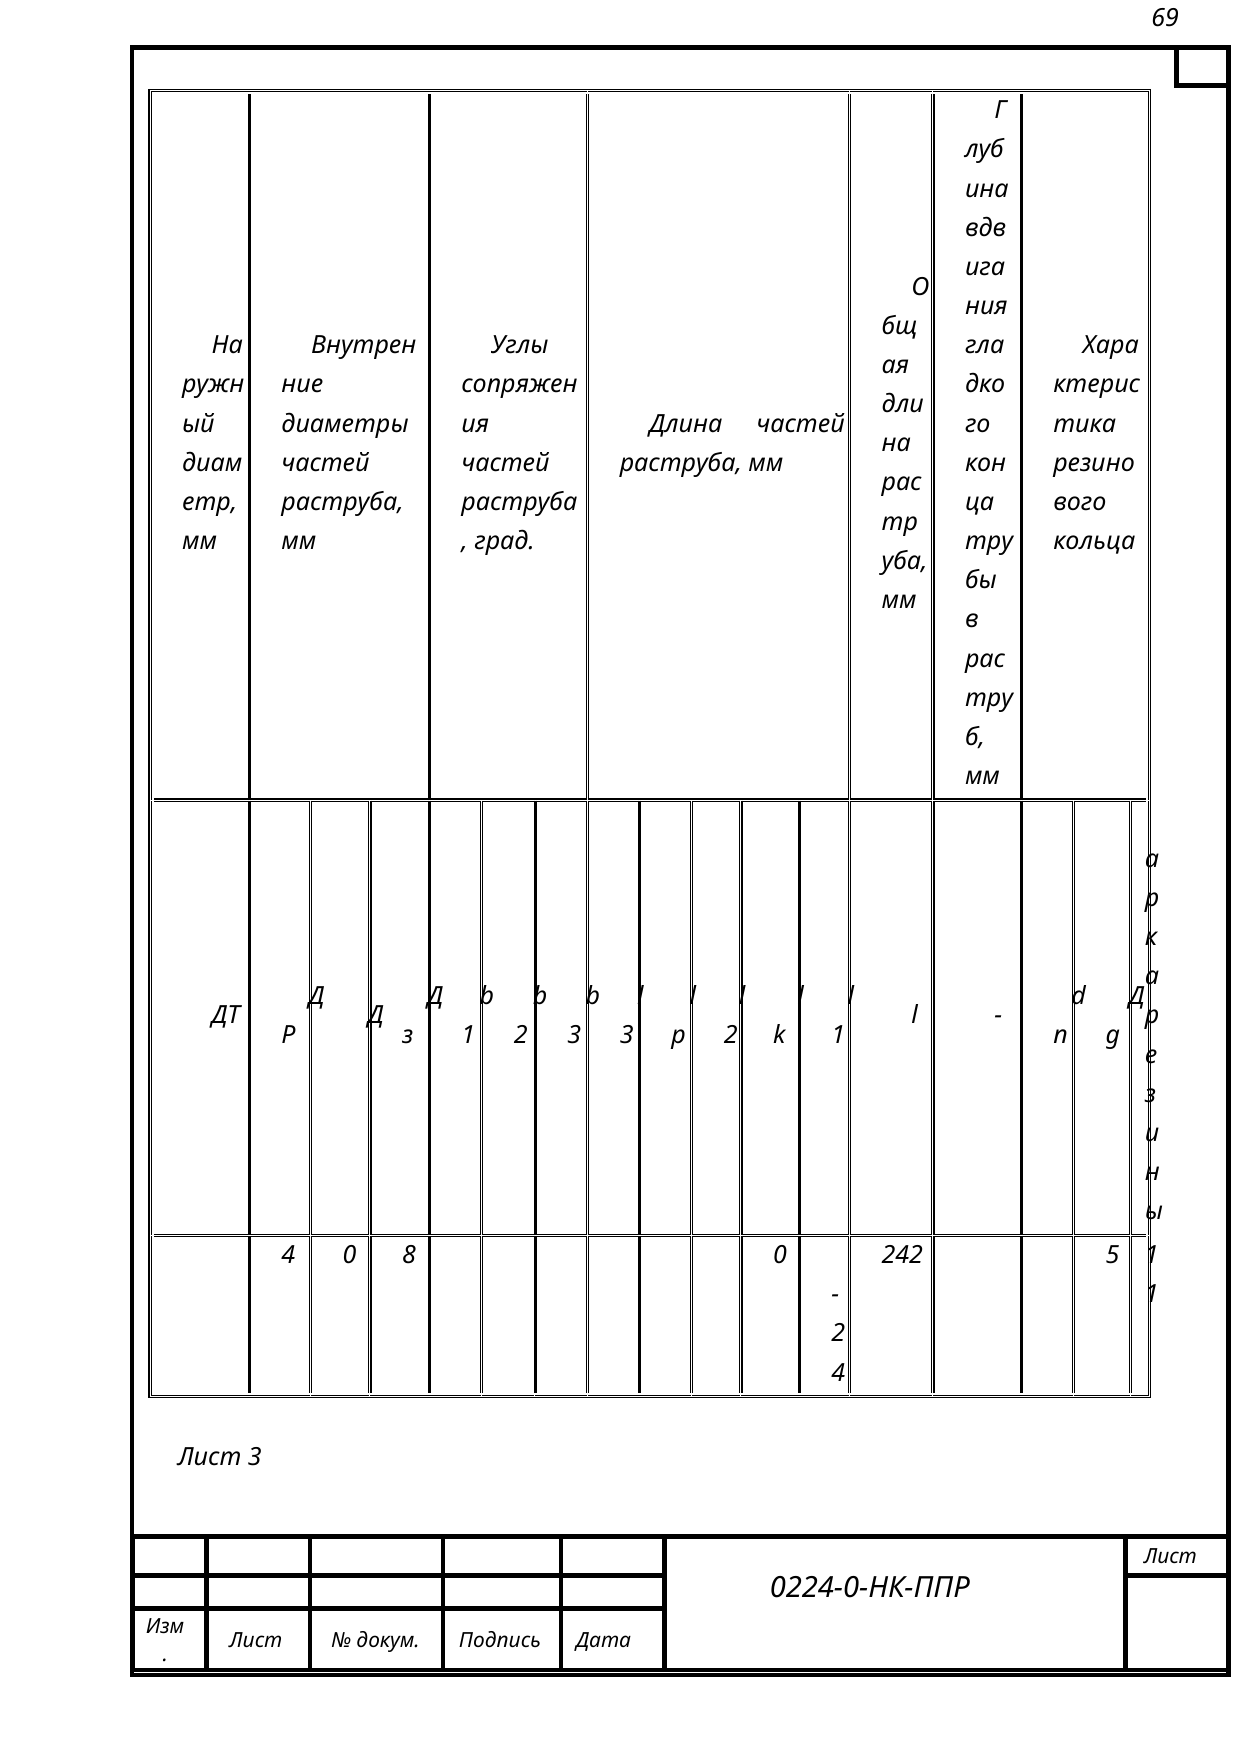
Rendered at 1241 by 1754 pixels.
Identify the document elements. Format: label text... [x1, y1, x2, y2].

table_cell l3 [589, 802, 638, 1233]
table_cell l1 [801, 802, 848, 1233]
table_header Общая длина раструба, мм [850, 90, 933, 798]
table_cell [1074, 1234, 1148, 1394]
table_cell l2 [693, 802, 739, 1233]
table_header Наружный диаметр, мм [152, 92, 249, 798]
table_header Глубина вдвигания гладкого конца трубы в раструб, мм [933, 92, 1021, 798]
table_cell Д [312, 802, 368, 1233]
table_cell b2 [483, 802, 534, 1233]
table_cell Дз [372, 802, 428, 1233]
table_header Длина частей раструба, мм [588, 92, 849, 798]
text Лист 3 [148, 1439, 1181, 1473]
table_cell b3 [537, 802, 586, 1233]
table_cell ДТ [152, 798, 248, 1233]
table_header Характеристика резинового кольца [1021, 92, 1148, 798]
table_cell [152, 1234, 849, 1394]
table_header Внутренние диаметры частей раструба, мм [249, 92, 429, 798]
table_cell - [935, 802, 1020, 1233]
table_cell ДР [251, 802, 309, 1233]
table_cell марка резины [1132, 798, 1148, 1233]
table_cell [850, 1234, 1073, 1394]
table_cell Дg [1075, 802, 1129, 1233]
table_cell lp [641, 802, 690, 1233]
table_cell lk [743, 802, 798, 1233]
table_cell l [851, 802, 931, 1233]
table_header Углы сопряжения частей раструба, град. [429, 92, 588, 798]
table_cell b1 [431, 802, 480, 1233]
table_cell dn [1023, 802, 1072, 1233]
